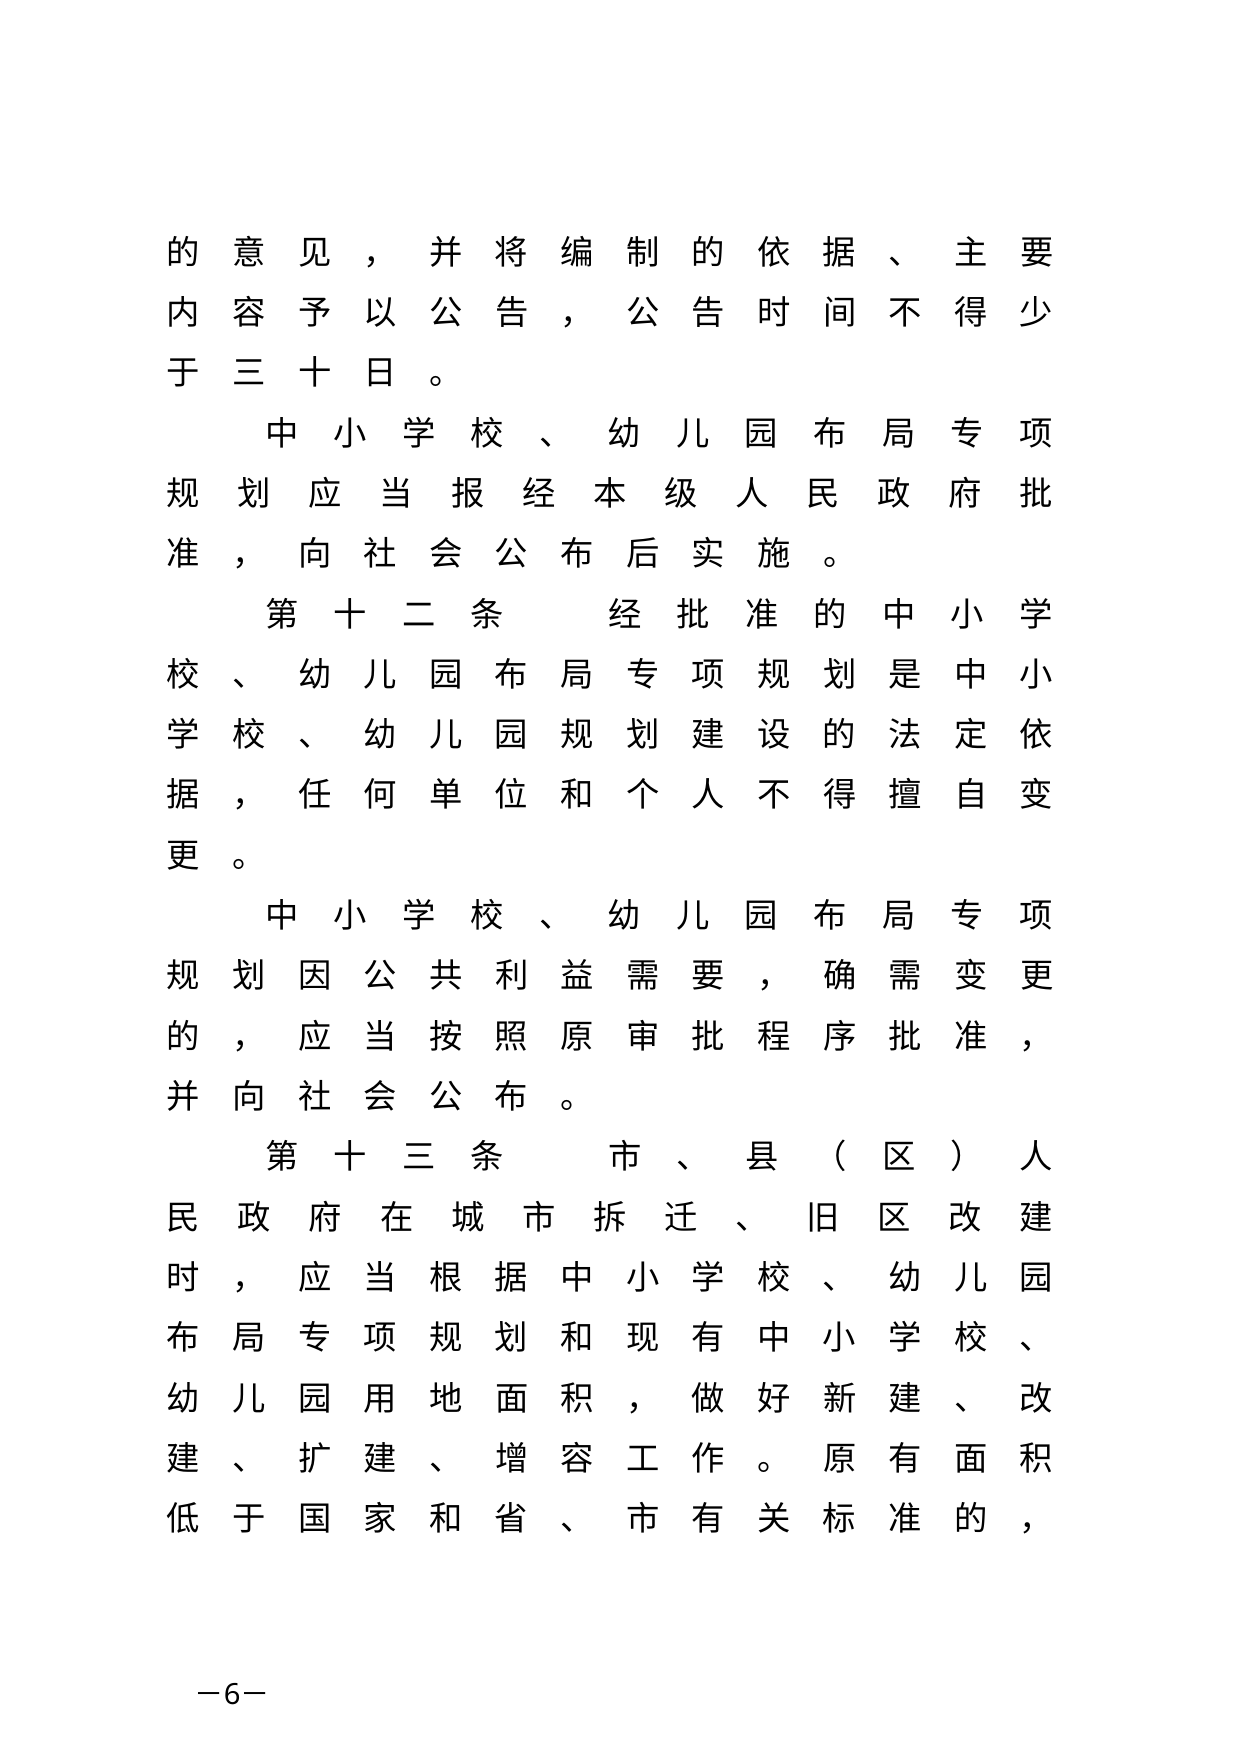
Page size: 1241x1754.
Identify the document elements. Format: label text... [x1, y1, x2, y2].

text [167, 1124, 1085, 1546]
text 中小学校、幼儿园布局专项规划因公共利益需要，确需变更的，应当按照原审批程序批准，并向社会公布。 [167, 883, 1085, 1124]
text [167, 219, 1085, 400]
text 中小学校、幼儿园布局专项规划应当报经本级人民政府批准，向社会公布后实施。 [167, 400, 1085, 581]
text 第十二条 经批准的中小学校、幼儿园布局专项规划是中小学校、幼儿园规划建设的法定依据，任何单位和个人不得擅自变更。 [167, 581, 1085, 883]
